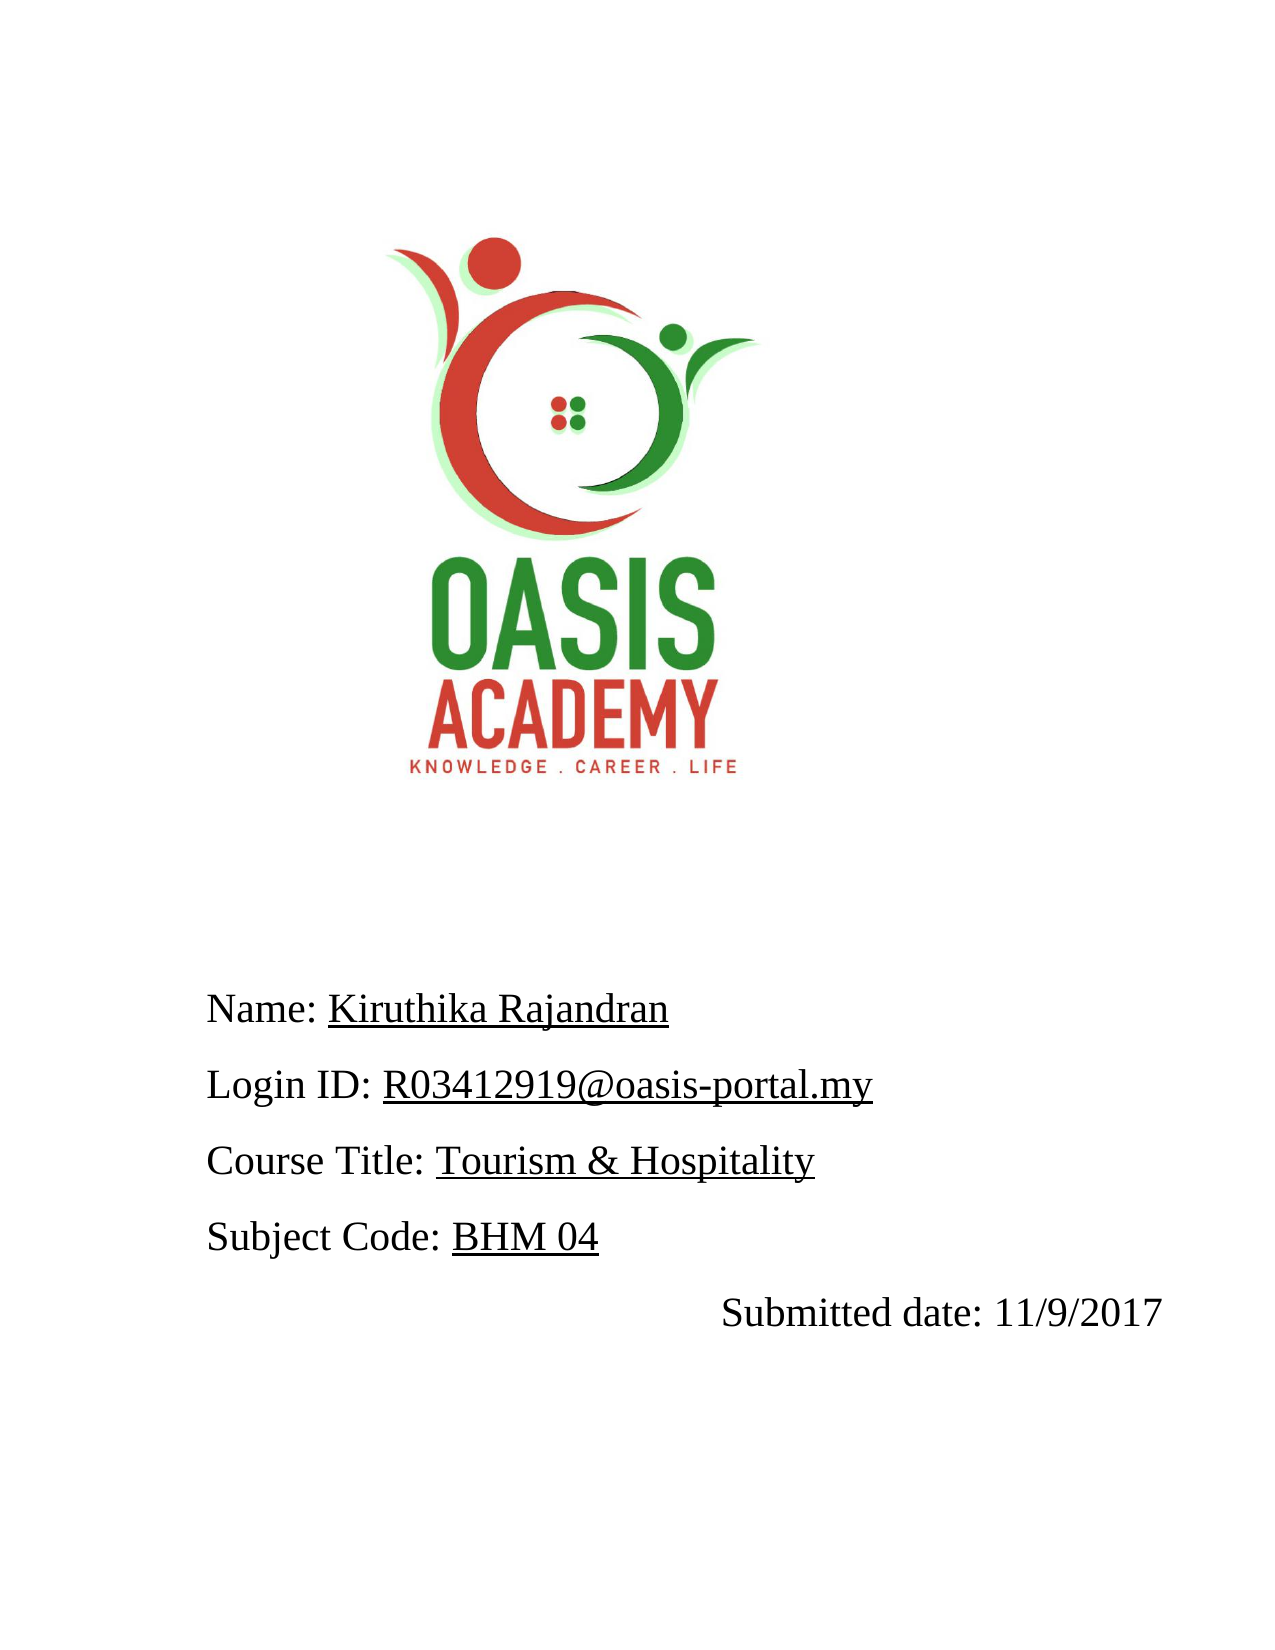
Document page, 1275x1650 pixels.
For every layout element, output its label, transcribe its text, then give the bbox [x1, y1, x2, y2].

picture [164, 161, 980, 853]
text Subject Code: BHM 04 [112, 1212, 1162, 1260]
text Submitted date: 11/9/2017 [112, 1288, 1162, 1336]
text Course Title: Tourism & Hospitality [112, 1136, 1162, 1184]
text Name: Kiruthika Rajandran [112, 984, 1162, 1032]
text Login ID: R03412919@oasis-portal.my [112, 1060, 1162, 1108]
